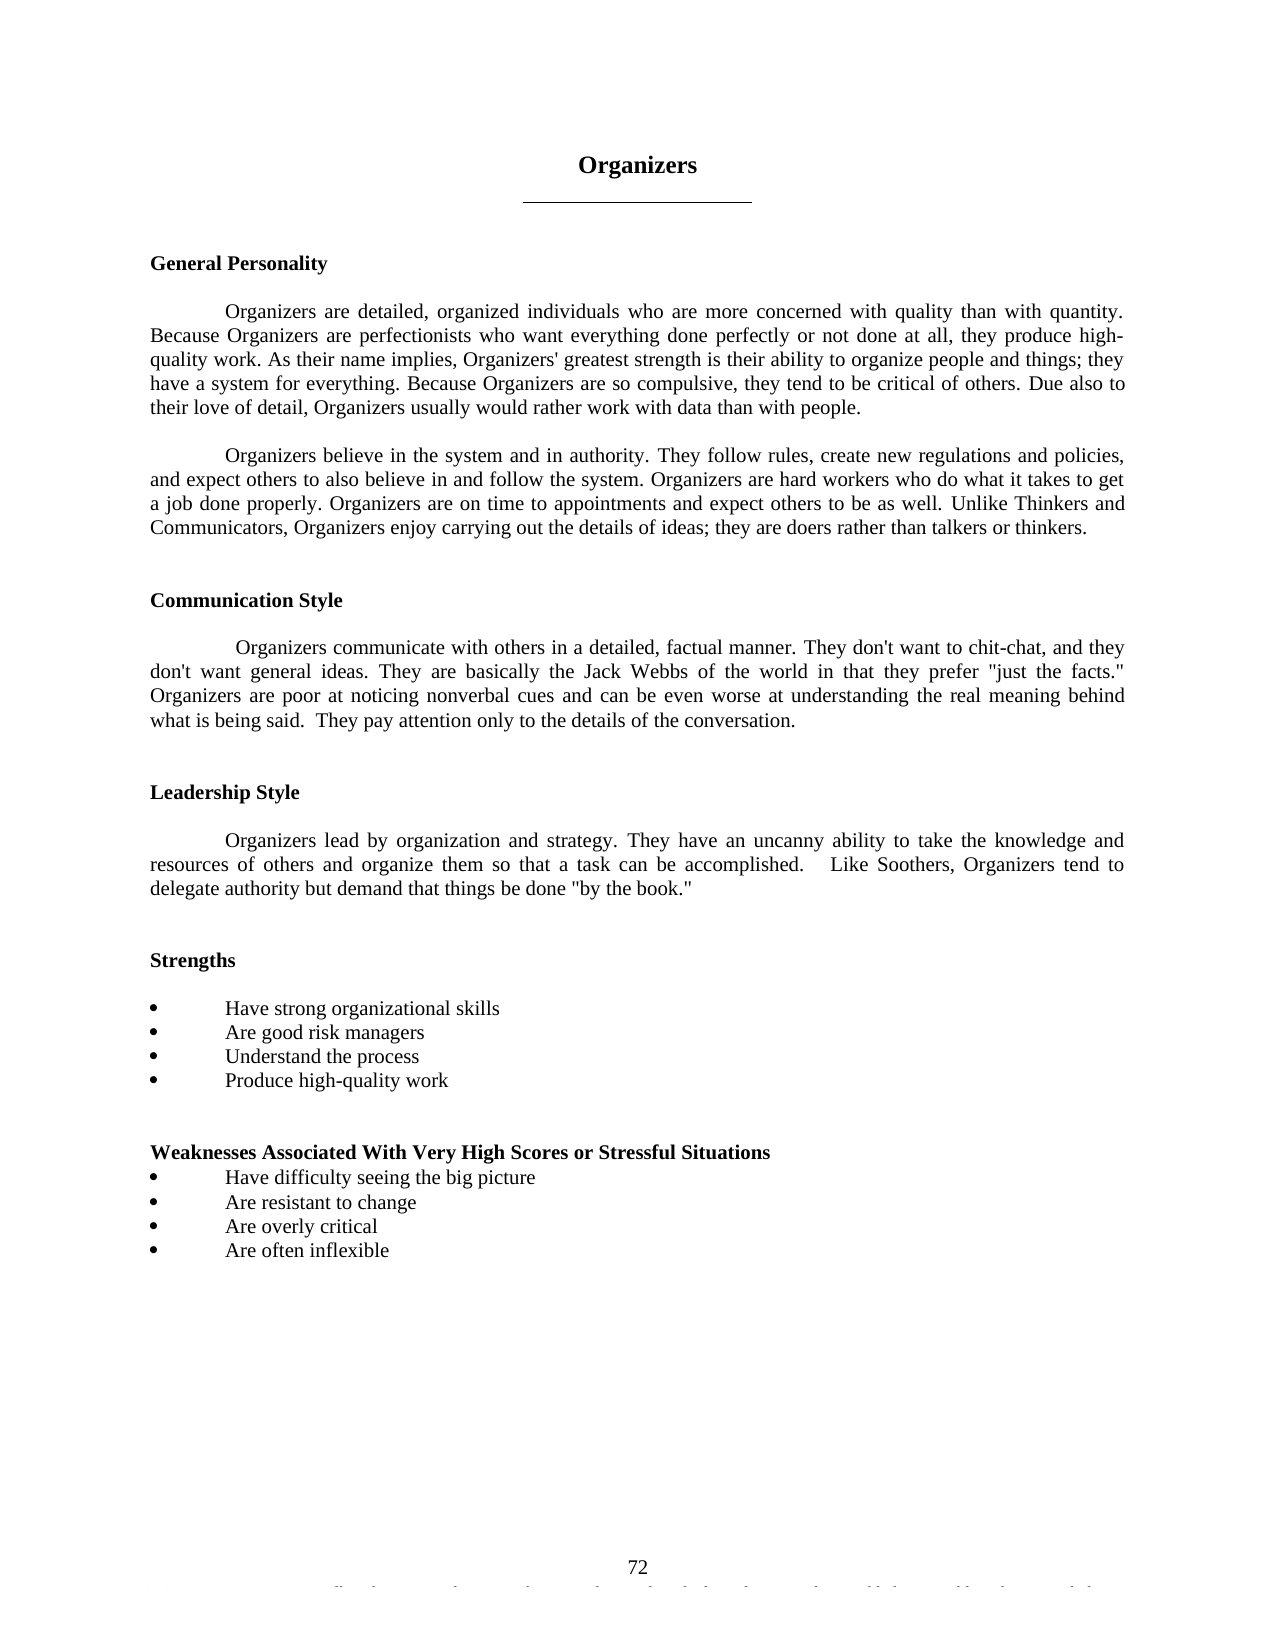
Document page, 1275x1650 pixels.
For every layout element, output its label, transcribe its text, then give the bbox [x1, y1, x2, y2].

list Produce high-quality work [150, 1068, 1148, 1092]
list Have difficulty seeing the big picture [150, 1164, 1148, 1190]
text Organizers lead by organization and strategy. They have an uncanny ability to take the knowledge and resources of others and organize them so that a task can be accomplished. Like Soothers, Organizers tend to delegate authority but demand that things be done "by the book." [150, 828, 1125, 900]
subtitle Communication Style [150, 588, 1148, 612]
list Are often inflexible [150, 1238, 1148, 1262]
subtitle Leadership Style [150, 780, 1148, 804]
text Organizers are detailed, organized individuals who are more concerned with quality than with quantity. Because Organizers are perfectionists who want everything done perfectly or not done at all, they produce high- quality work. As their name implies, Organizers' greatest strength is their ability to organize people and things; they have a system for everything. Because Organizers are so compulsive, they tend to be critical of others. Due also to their love of detail, Organizers usually would rather work with data than with people. [150, 299, 1125, 419]
subtitle Weaknesses Associated With Very High Scores or Stressful Situations [150, 1140, 1148, 1164]
subtitle General Personality [150, 251, 1148, 275]
subtitle Strengths [150, 948, 1148, 972]
list Have strong organizational skills [150, 996, 1148, 1020]
list Are resistant to change [150, 1190, 1148, 1214]
text Organizers communicate with others in a detailed, factual manner. They don't want to chit-chat, and they don't want general ideas. They are basically the Jack Webbs of the world in that they prefer "just the facts." Organizers are poor at noticing nonverbal cues and can be even worse at understanding the real meaning behind what is being said. They pay attention only to the details of the conversation. [150, 635, 1125, 732]
subtitle Organizers [512, 150, 763, 179]
list Are overly critical [150, 1214, 1148, 1238]
text Organizers believe in the system and in authority. They follow rules, create new regulations and policies, and expect others to also believe in and follow the system. Organizers are hard workers who do what it takes to get a job done properly. Organizers are on time to appointments and expect others to be as well. Unlike Thinkers and Communicators, Organizers enjoy carrying out the details of ideas; they are doers rather than talkers or thinkers. [150, 443, 1125, 539]
list Are good risk managers [150, 1020, 1148, 1044]
list Understand the process [150, 1044, 1148, 1068]
